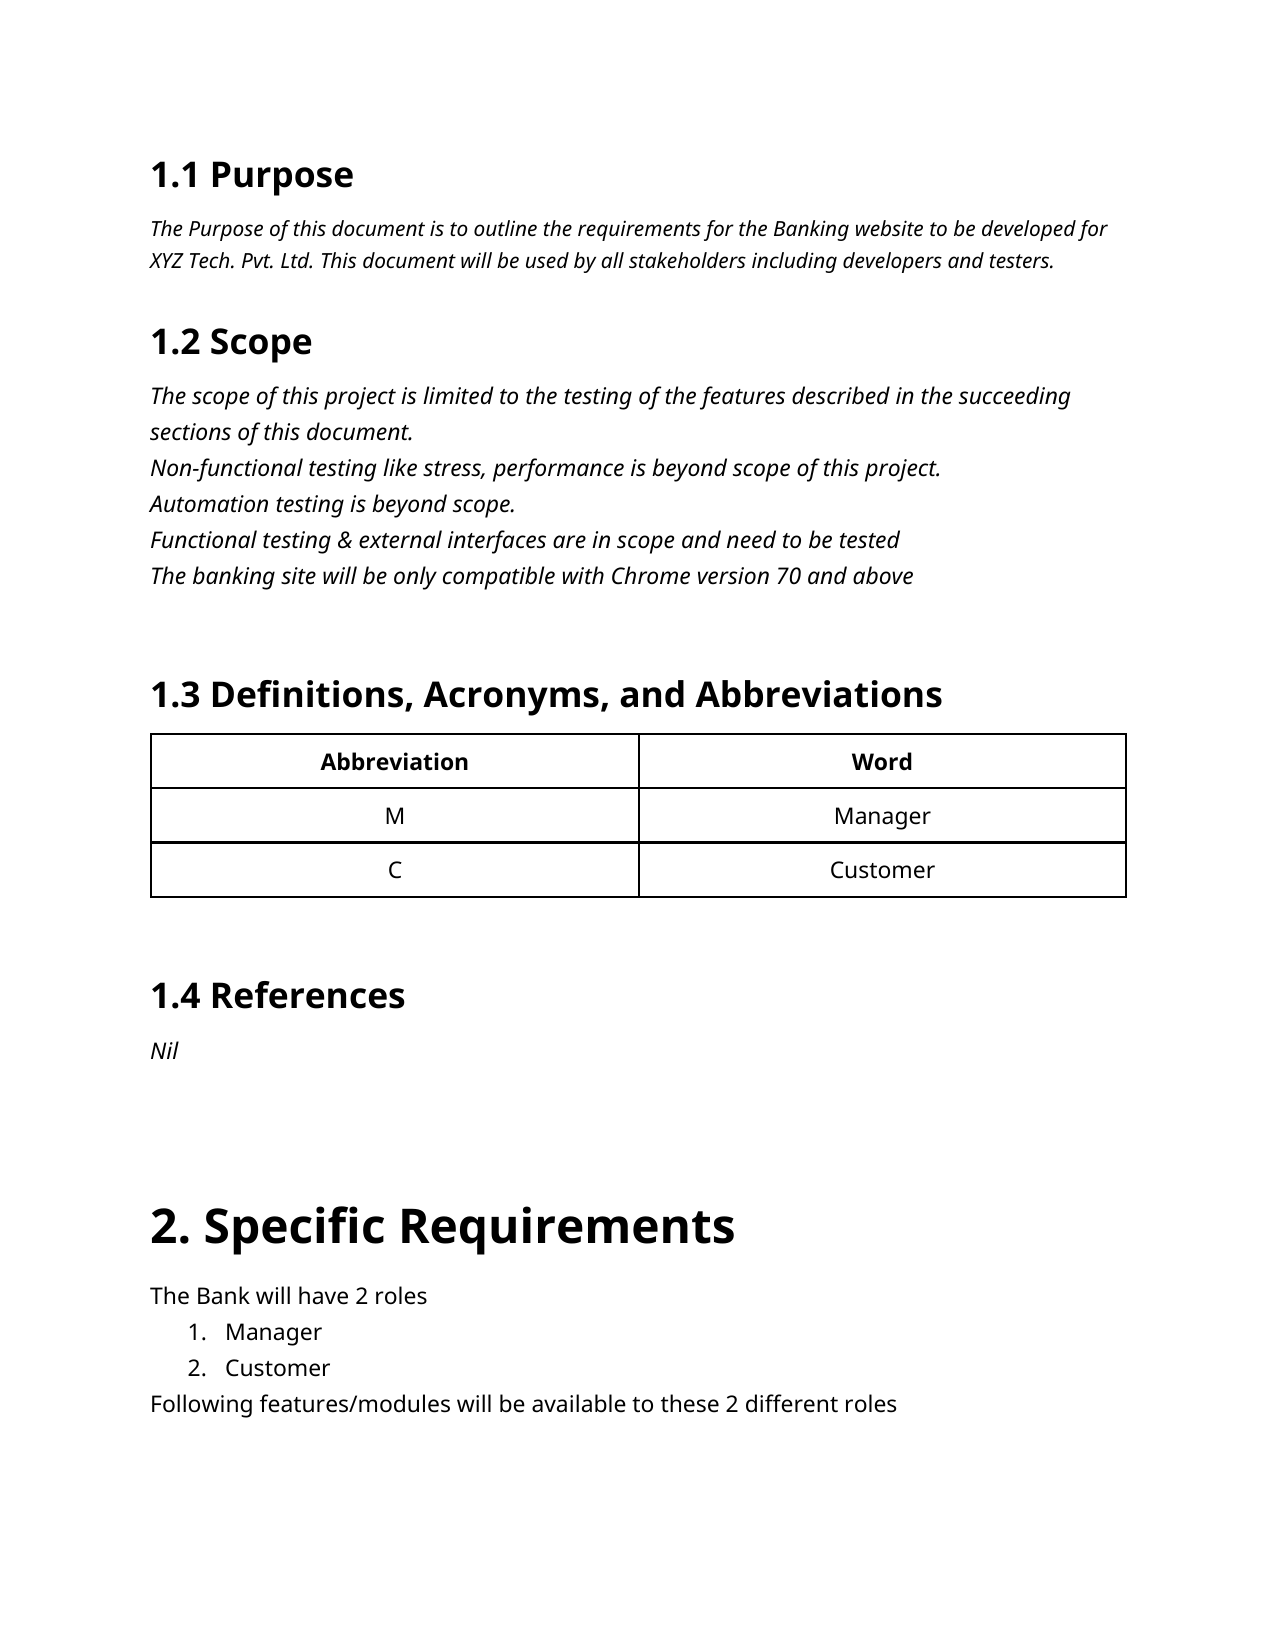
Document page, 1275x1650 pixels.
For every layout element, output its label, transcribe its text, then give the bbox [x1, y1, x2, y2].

table_cell Customer [640, 844, 1125, 896]
subtitle 1.1 Purpose [150, 150, 1125, 198]
subtitle 1.3 Definitions, Acronyms, and Abbreviations [150, 669, 1125, 717]
list Manager [187, 1316, 1125, 1347]
table_cell C [152, 844, 638, 896]
table_header Abbreviation [152, 735, 638, 787]
table_cell Manager [640, 789, 1125, 841]
table_header Word [640, 735, 1125, 787]
text Functional testing & external interfaces are in scope and need to be tested [150, 524, 1125, 555]
text Nil [150, 1035, 1125, 1066]
table_cell M [152, 789, 638, 841]
subtitle 1.4 References [150, 971, 1125, 1019]
text Following features/modules will be available to these 2 different roles [150, 1388, 1125, 1419]
text The scope of this project is limited to the testing of the features described in the succeeding sections of this document. [150, 380, 1125, 447]
subtitle 2. Specific Requirements [150, 1193, 1125, 1258]
text The Purpose of this document is to outline the requirements for the Banking website to be developed for XYZ Tech. Pvt. Ltd. This document will be used by all stakeholders including developers and testers. [150, 214, 1125, 275]
text Non-functional testing like stress, performance is beyond scope of this project. [150, 452, 1125, 483]
subtitle 1.2 Scope [150, 316, 1125, 365]
text The banking site will be only compatible with Chrome version 70 and above [150, 560, 1125, 591]
text The Bank will have 2 roles [150, 1280, 1125, 1311]
text Automation testing is beyond scope. [150, 488, 1125, 519]
list Customer [187, 1352, 1125, 1383]
